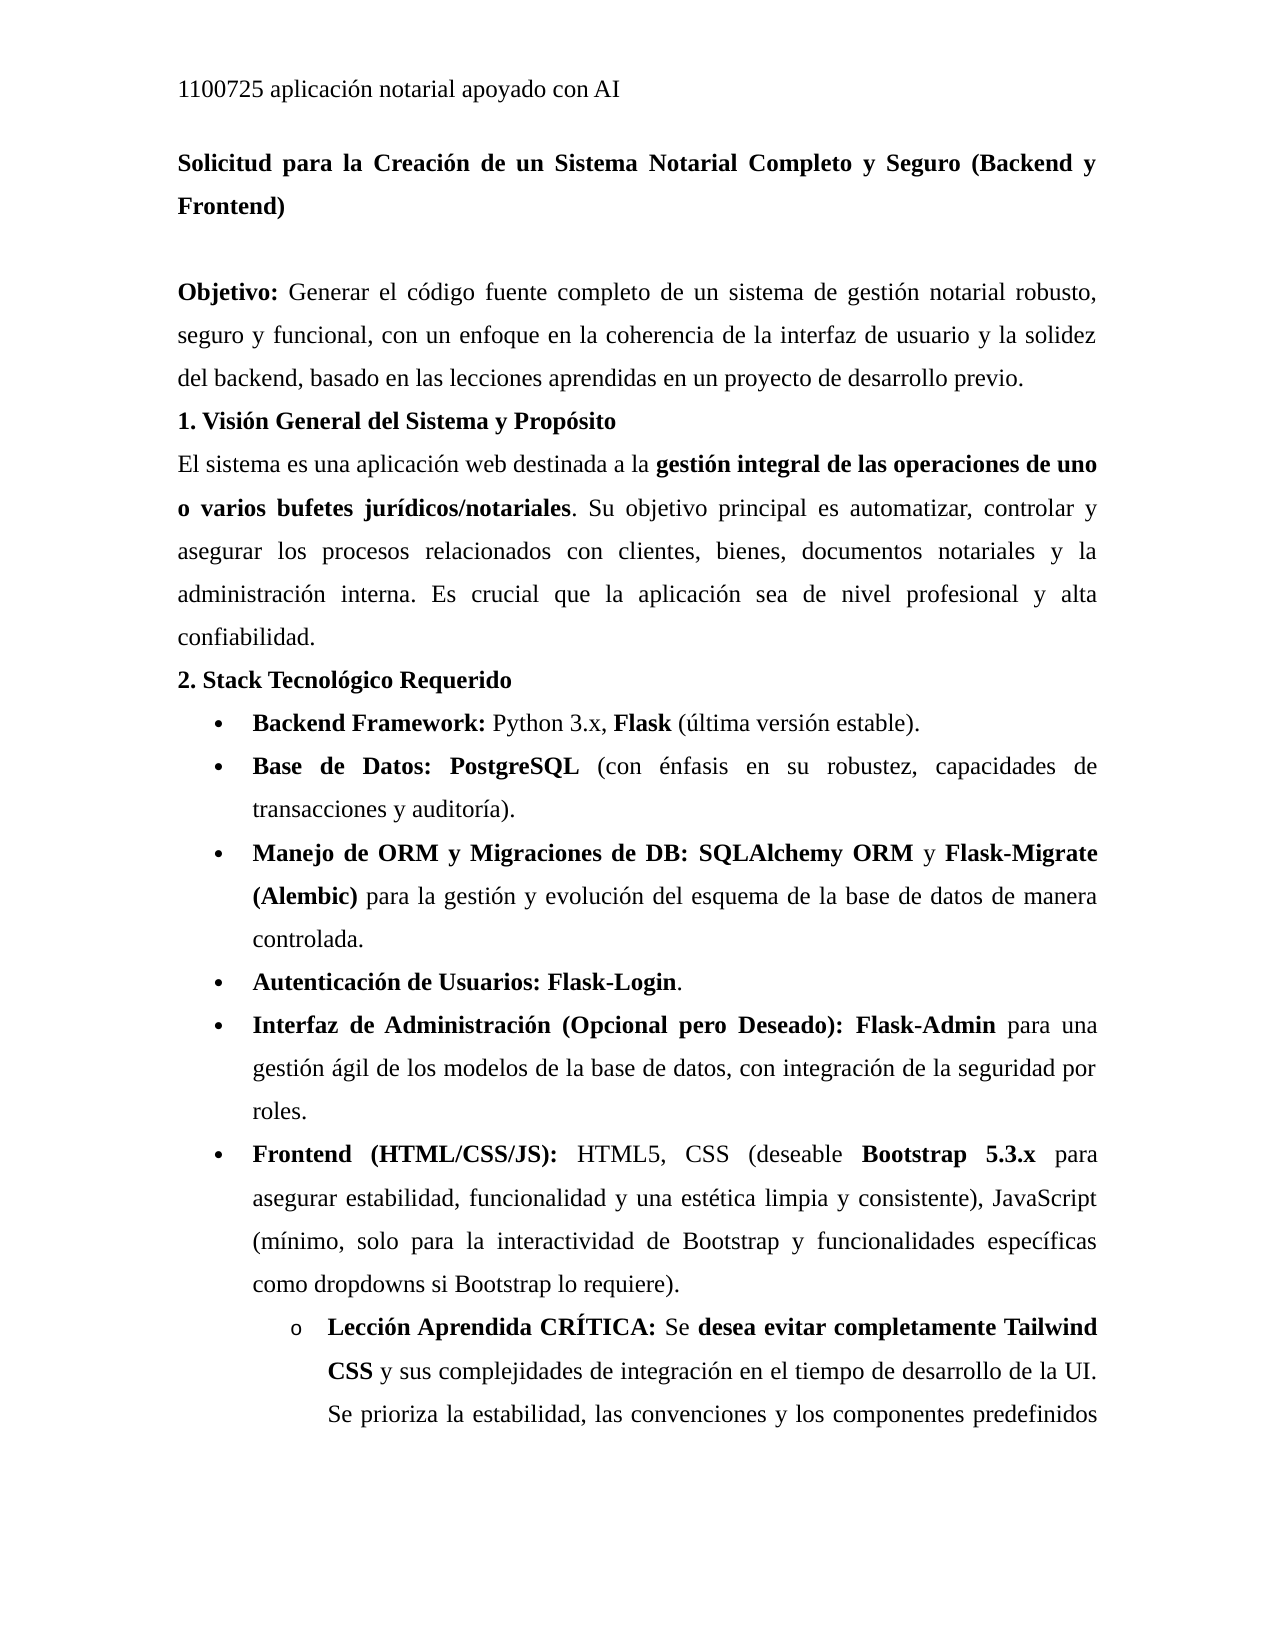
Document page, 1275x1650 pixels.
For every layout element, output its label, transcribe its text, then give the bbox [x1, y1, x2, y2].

text 1. Visión General del Sistema y Propósito [177, 406, 1098, 435]
text 2. Stack Tecnológico Requerido [177, 665, 1098, 694]
list Manejo de ORM y Migraciones de DB: SQLAlchemy ORM y Flask-Migrate (Alembic) para la gestión y evolución del esquema de la base de datos de manera controlada. [215, 838, 1098, 953]
list Autenticación de Usuarios: Flask-Login. [215, 967, 1098, 996]
list Interfaz de Administración (Opcional pero Deseado): Flask-Admin para una gestión ágil de los modelos de la base de datos, con integración de la seguridad por roles. [215, 1010, 1098, 1125]
list Backend Framework: Python 3.x, Flask (última versión estable). [215, 708, 1098, 737]
text El sistema es una aplicación web destinada a la gestión integral de las operaciones de uno o varios bufetes jurídicos/notariales. Su objetivo principal es automatizar, controlar y asegurar los procesos relacionados con clientes, bienes, documentos notariales y la administración interna. Es crucial que la aplicación sea de nivel profesional y alta confiabilidad. [177, 449, 1098, 651]
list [290, 1312, 1098, 1428]
text Objetivo: Generar el código fuente completo de un sistema de gestión notarial robusto, seguro y funcional, con un enfoque en la coherencia de la interfaz de usuario y la solidez del backend, basado en las lecciones aprendidas en un proyecto de desarrollo previo. [177, 277, 1098, 392]
text Solicitud para la Creación de un Sistema Notarial Completo y Seguro (Backend y Frontend) [177, 148, 1098, 219]
list Frontend (HTML/CSS/JS): HTML5, CSS (deseable Bootstrap 5.3.x para asegurar estabilidad, funcionalidad y una estética limpia y consistente), JavaScript (mínimo, solo para la interactividad de Bootstrap y funcionalidades específicas como dropdowns si Bootstrap lo requiere). [215, 1139, 1098, 1298]
list Base de Datos: PostgreSQL (con énfasis en su robustez, capacidades de transacciones y auditoría). [215, 751, 1098, 823]
